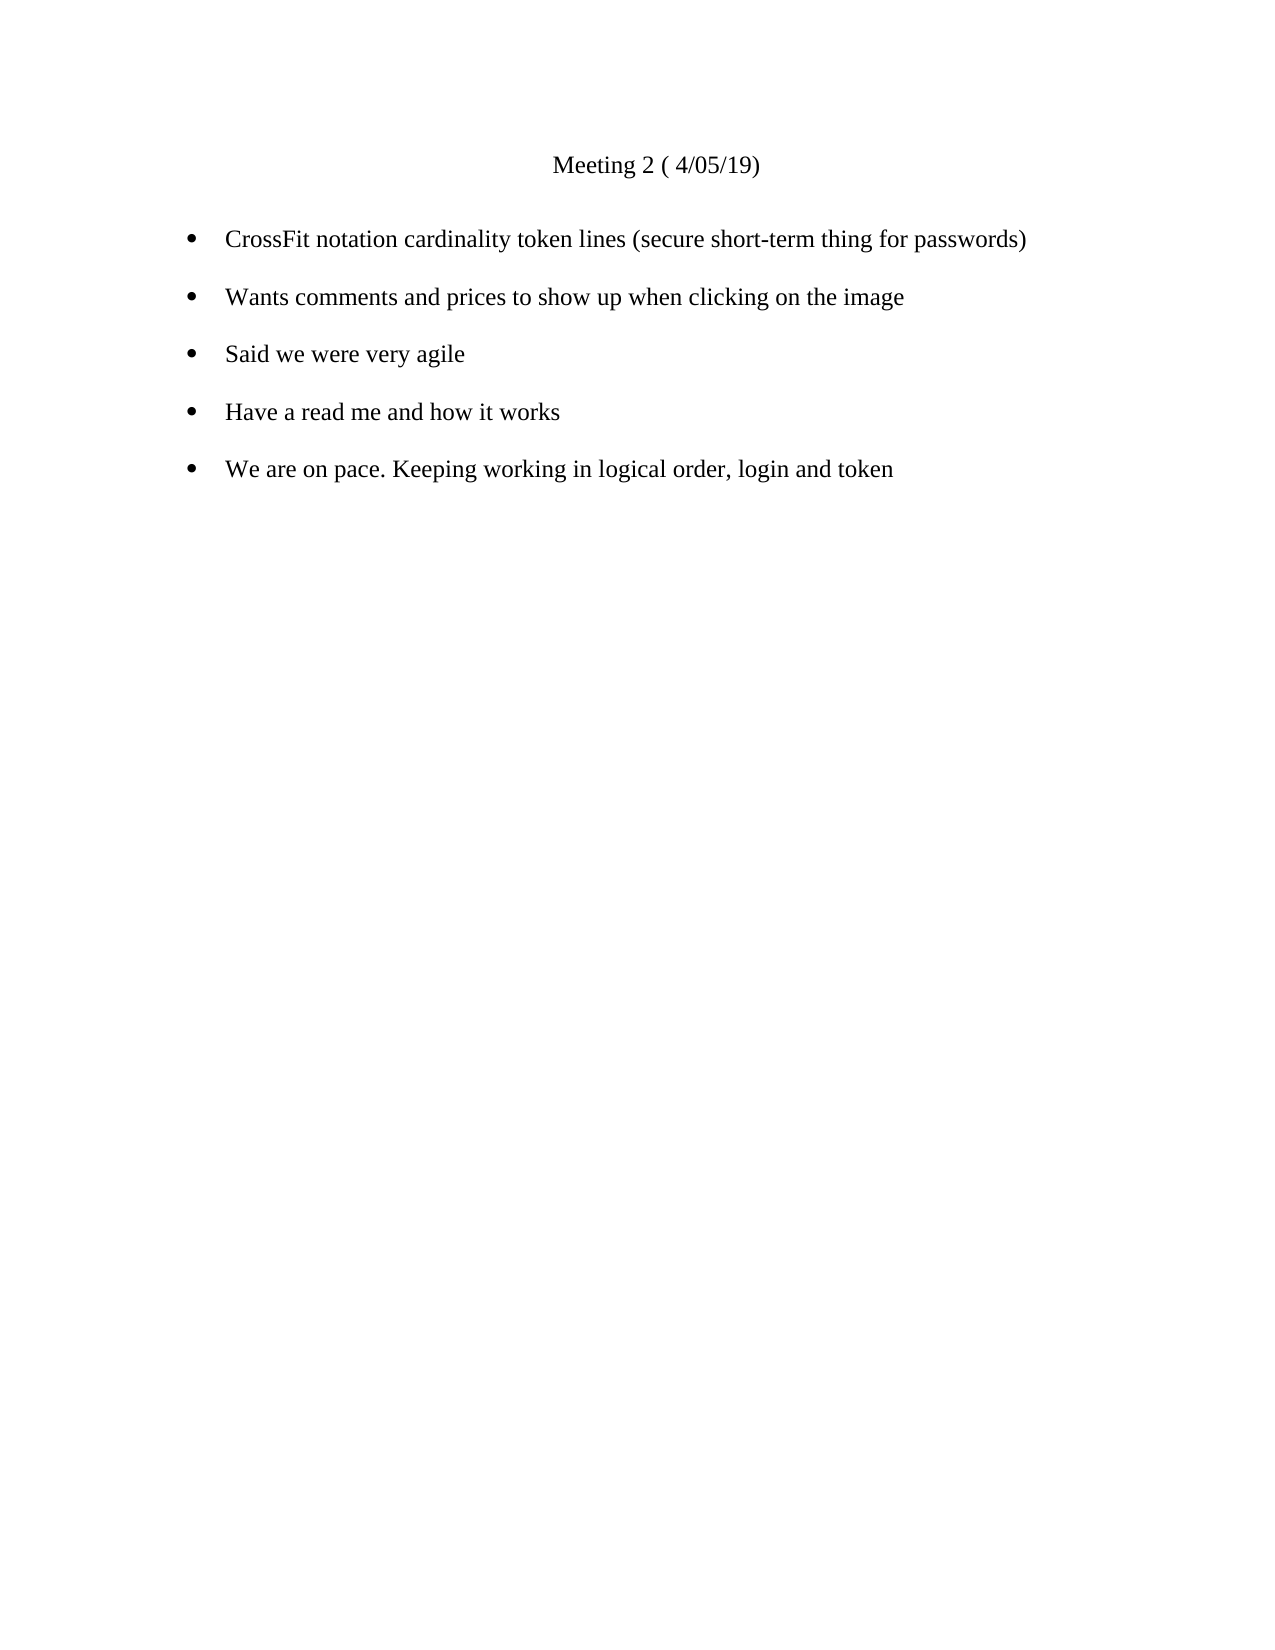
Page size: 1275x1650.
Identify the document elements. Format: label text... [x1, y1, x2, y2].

list Said we were very agile [187, 339, 1125, 368]
list Have a read me and how it works [187, 397, 1125, 425]
list CrossFit notation cardinality token lines (secure short-term thing for passwords) [187, 224, 1125, 253]
text Meeting 2 ( 4/05/19) [187, 150, 1125, 179]
list We are on pace. Keeping working in logical order, login and token [187, 454, 1125, 483]
list Wants comments and prices to show up when clicking on the image [187, 282, 1125, 310]
